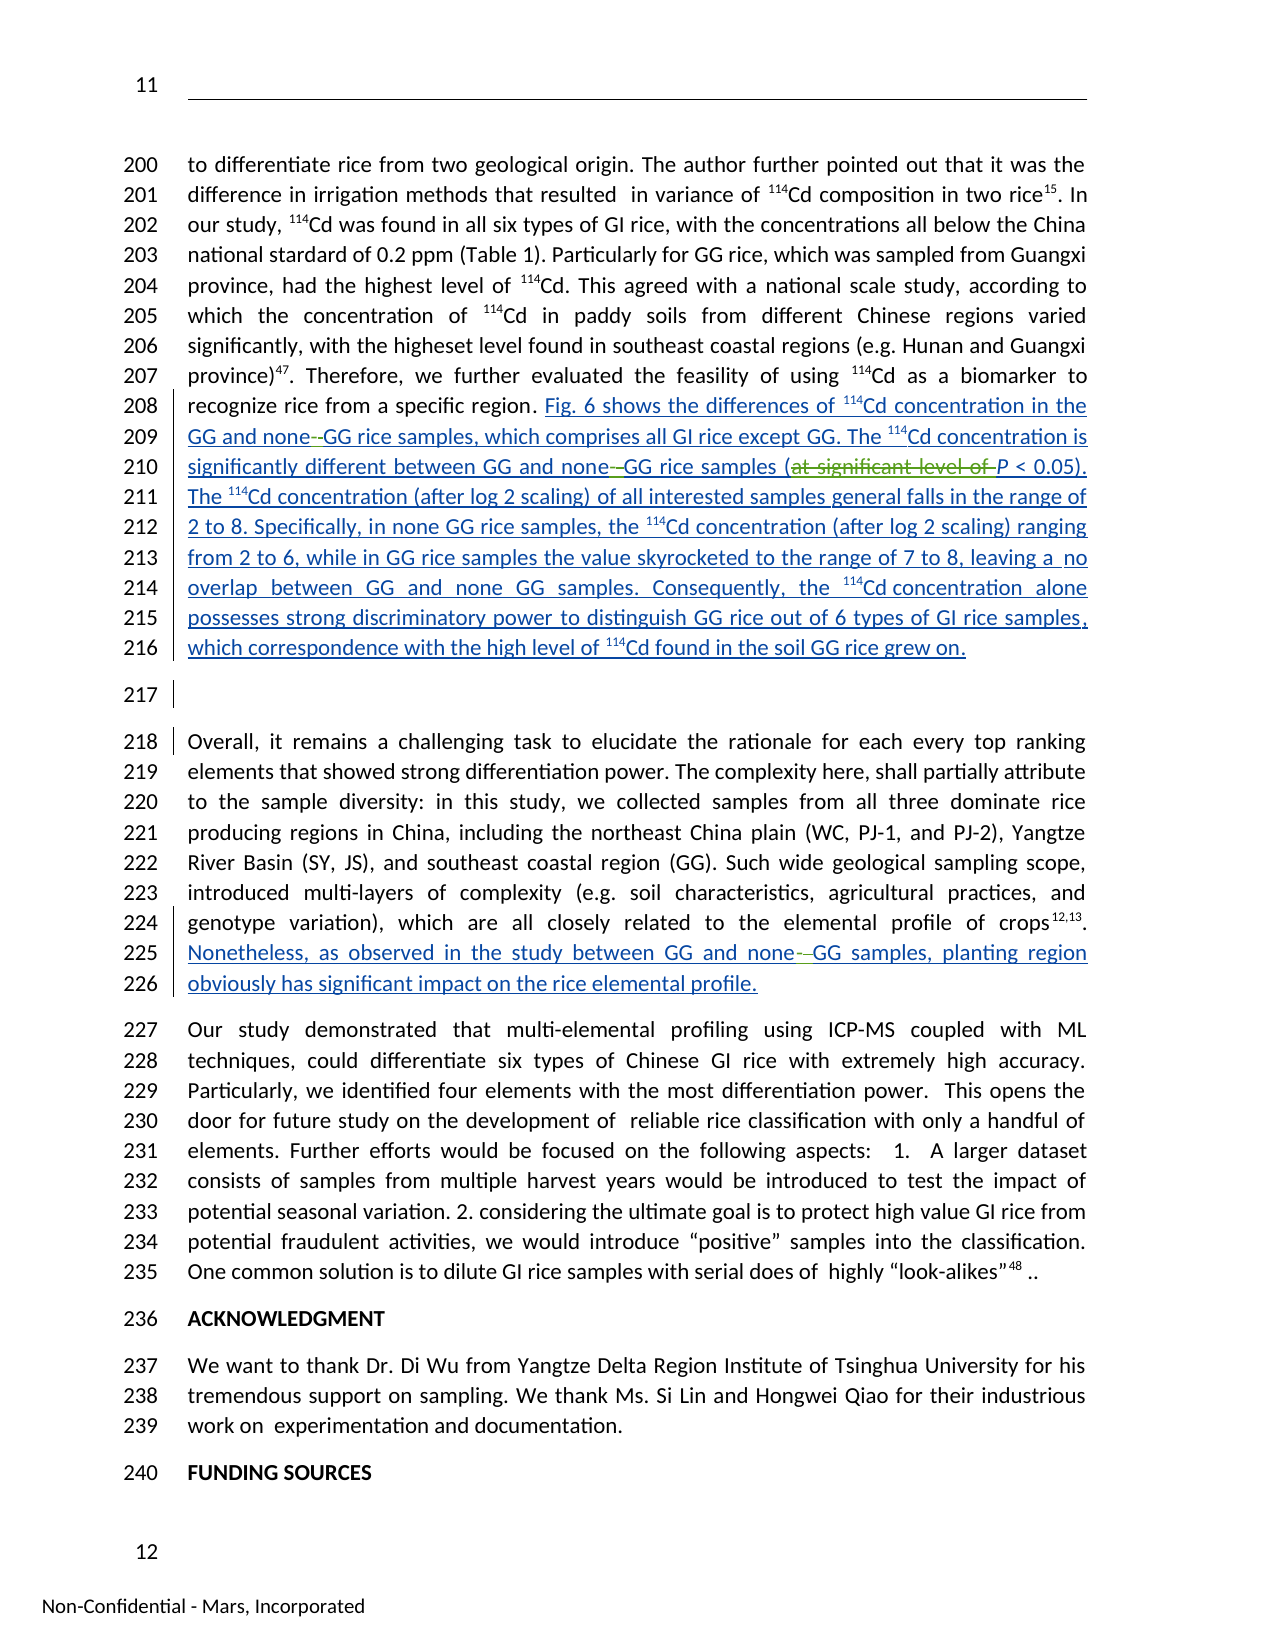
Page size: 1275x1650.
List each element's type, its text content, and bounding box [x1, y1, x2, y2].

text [187, 150, 1087, 446]
text We want to thank Dr. Di Wu from Yangtze Delta Region Institute of Tsinghua University for his tremendous support on sampling. We thank Ms. Si Lin and Hongwei Qiao for their industrious work on experimentation and documentation. [187, 1351, 1087, 1439]
text Overall, it remains a challenging task to elucidate the rationale for each every top ranking elements that showed strong differentiation power. The complexity here, shall partially attribute to the sample diversity: in this study, we collected samples from all three dominate rice producing regions in China, including the northeast China plain (WC, PJ-1, and PJ-2), Yangtze River Basin (SY, JS), and southeast coastal region (GG). Such wide geological sampling scope, introduced multi-layers of complexity (e.g. soil characteristics, agricultural practices, and genotype variation), which are all closely related to the elemental profile of crops12,13. [187, 727, 1087, 963]
text Our study demonstrated that multi-elemental profiling using ICP-MS coupled with ML techniques, could differentiate six types of Chinese GI rice with extremely high accuracy. Particularly, we identified four elements with the most differentiation power. This opens the door for future study on the development of reliable rice classification with only a handful of elements. Further efforts would be focused on the following aspects: 1. A larger dataset consists of samples from multiple harvest years would be introduced to test the impact of potential seasonal variation. 2. considering the ultimate goal is to protect high value GI rice from potential fraudulent activities, we would introduce “positive” samples into the classification. One common solution is to dilute GI rice samples with serial does of highly “look-alikes”48 .. [187, 1016, 1087, 1285]
text FUNDING SOURCES [187, 1458, 1087, 1486]
text ACKNOWLEDGMENT [187, 1304, 1087, 1332]
